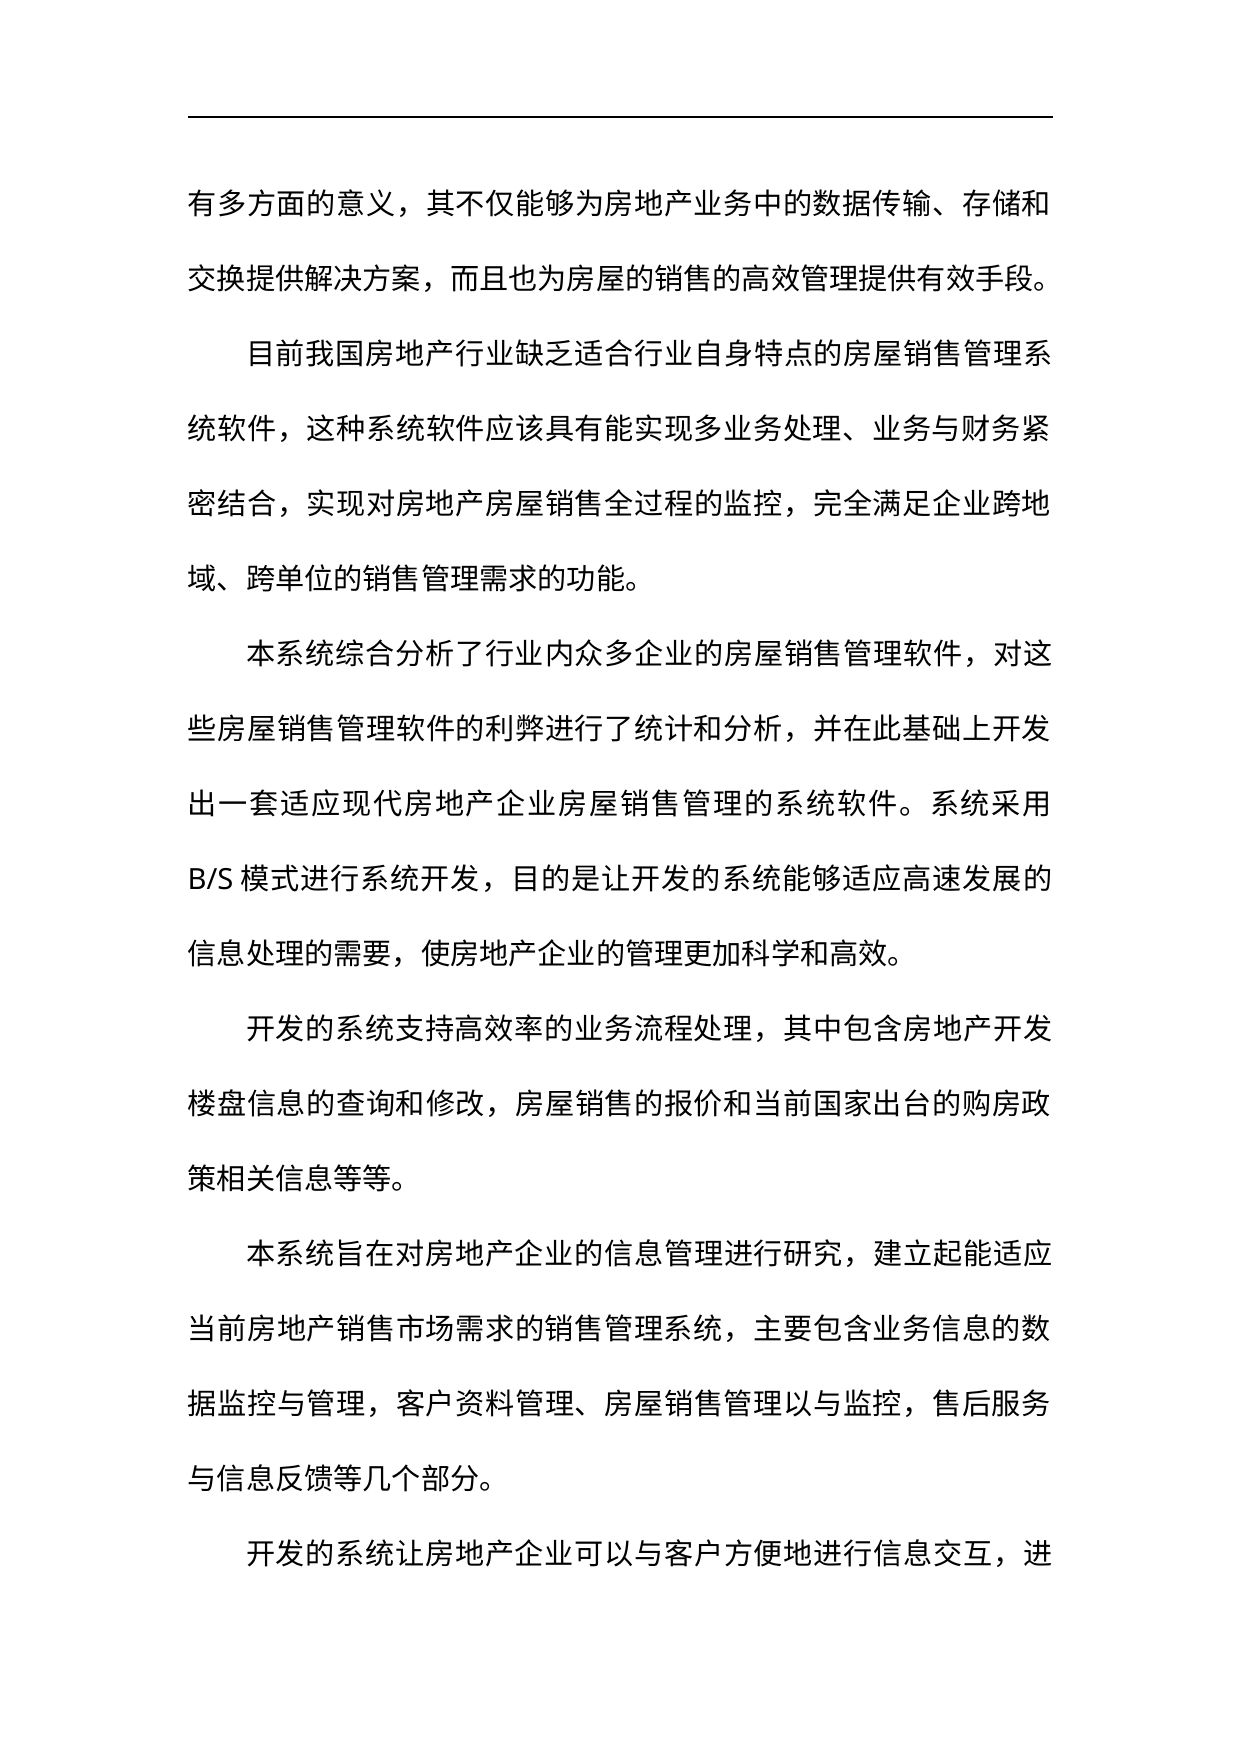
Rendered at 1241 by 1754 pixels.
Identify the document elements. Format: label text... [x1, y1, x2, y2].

text 开发的系统让房地产企业可以与客户方便地进行信息交互，进一步提高房地产企业管理水平，从而提高各个楼盘中房屋的成交率，为企业的发展打下坚实的基础。 [187, 1514, 1053, 1589]
text 目前我国房地产行业缺乏适合行业自身特点的房屋销售管理系统软件，这种系统软件应该具有能实现多业务处理、业务与财务紧密结合，实现对房地产房屋销售全过程的监控，完全满足企业跨地域、跨单位的销售管理需求的功能。 [187, 314, 1053, 614]
text 开发的系统支持高效率的业务流程处理，其中包含房地产开发楼盘信息的查询和修改，房屋销售的报价和当前国家出台的购房政策相关信息等等。 [187, 989, 1053, 1214]
text 房地产行业是信息具有流动性大、实时性强、集中化程度高的特点，充分利用计算机科学技术来准确，快速地处理这些信息对于房地产企业的长远发展是尤为重要的。对房地产信息管理的建设具有多方面的意义，其不仅能够为房地产业务中的数据传输、存储和交换提供解决方案，而且也为房屋的销售的高效管理提供有效手段。 [187, 164, 1053, 314]
text 本系统综合分析了行业内众多企业的房屋销售管理软件，对这些房屋销售管理软件的利弊进行了统计和分析，并在此基础上开发出一套适应现代房地产企业房屋销售管理的系统软件。系统采用B/S模式进行系统开发，目的是让开发的系统能够适应高速发展的信息处理的需要，使房地产企业的管理更加科学和高效。 [187, 614, 1053, 989]
text 本系统旨在对房地产企业的信息管理进行研究，建立起能适应当前房地产销售市场需求的销售管理系统，主要包含业务信息的数据监控与管理，客户资料管理、房屋销售管理以与监控，售后服务与信息反馈等几个部分。 [187, 1214, 1053, 1514]
